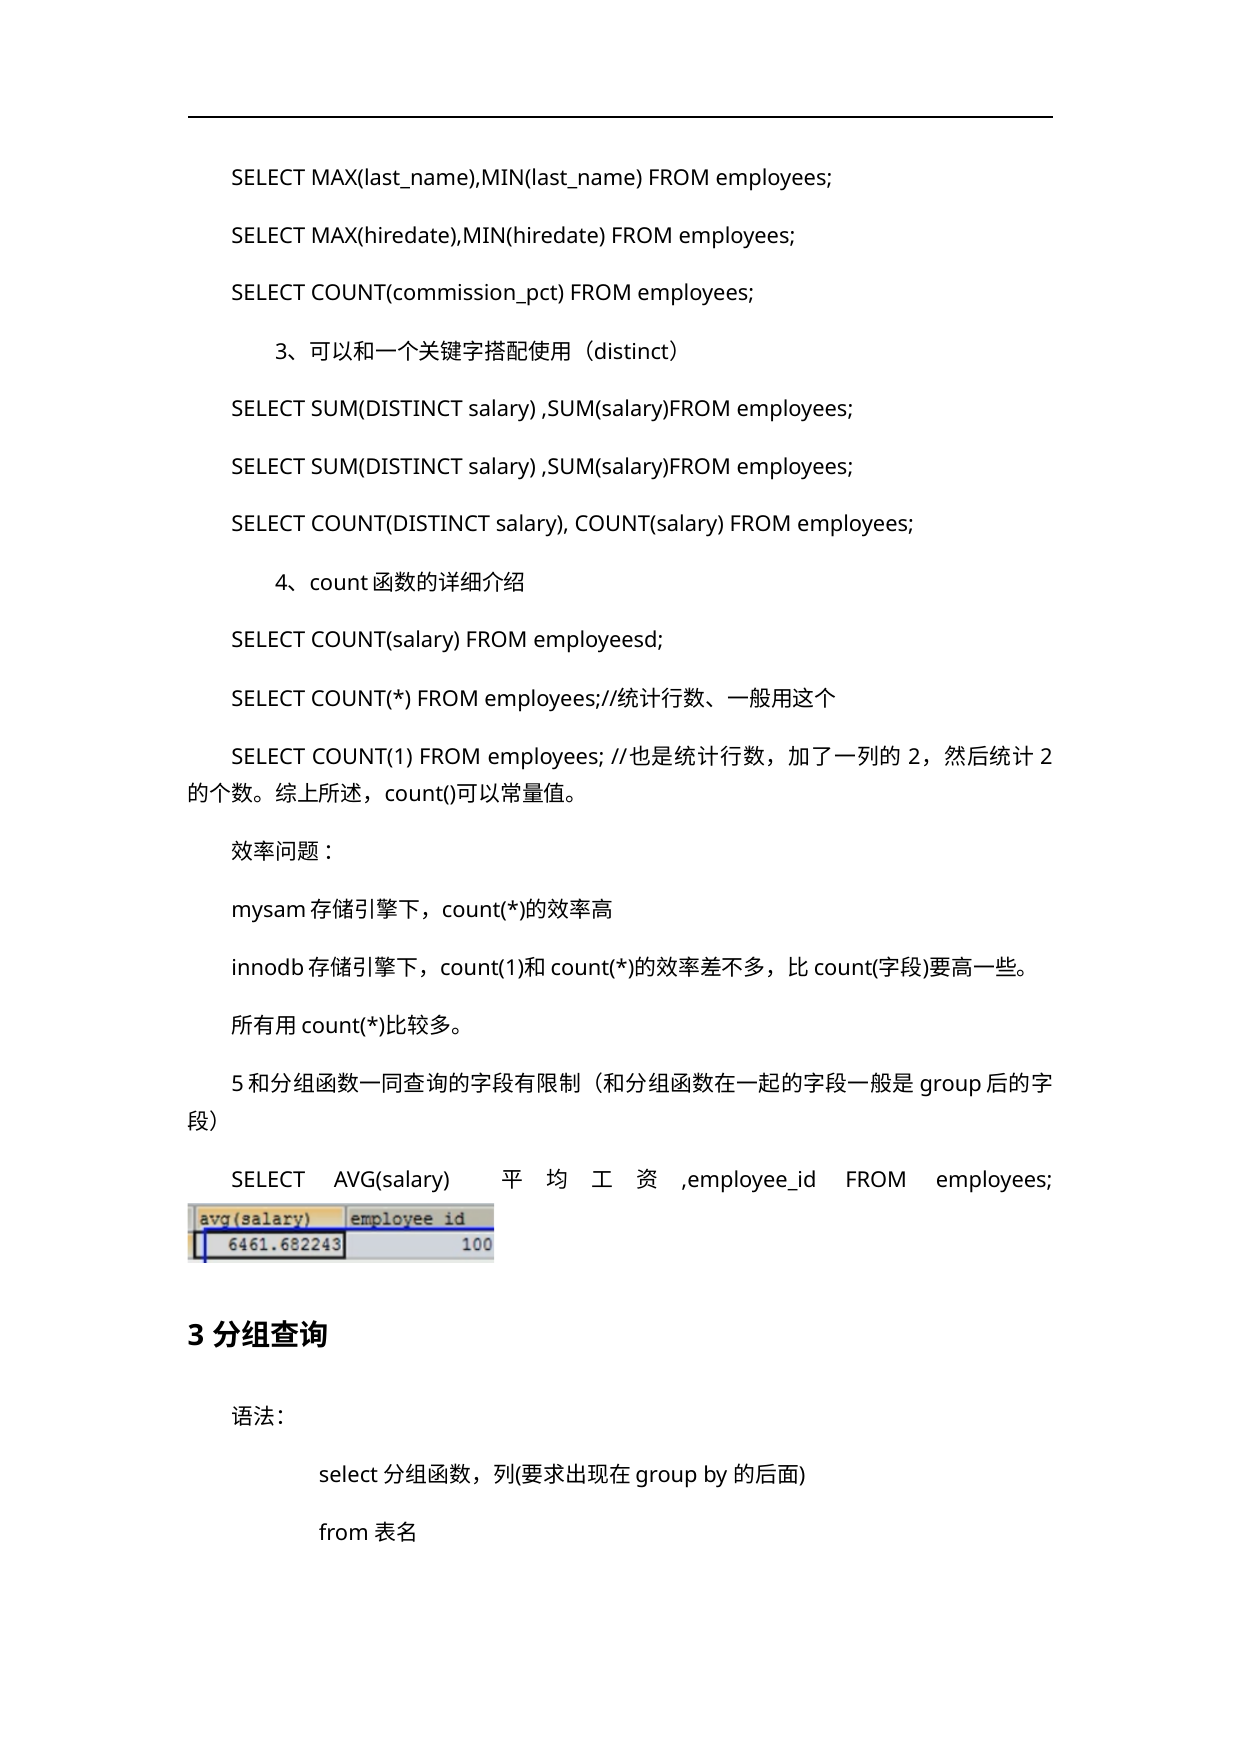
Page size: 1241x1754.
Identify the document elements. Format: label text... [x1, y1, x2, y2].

text SELECT MAX(last_name),MIN(last_name) FROM employees; [187, 161, 1053, 193]
text SELECT COUNT(1) FROM employees; //也是统计行数，加了一列的2，然后统计2的个数。综上所述，count()可以常量值。 [187, 738, 1053, 808]
text SELECT MAX(hiredate),MIN(hiredate) FROM employees; [187, 218, 1053, 251]
text 5和分组函数一同查询的字段有限制（和分组函数在一起的字段一般是group后的字段） [187, 1066, 1053, 1136]
text 4、count函数的详细介绍 [187, 565, 1053, 597]
text innodb存储引擎下，count(1)和count(*)的效率差不多，比count(字段)要高一些。 [187, 950, 1053, 982]
text from 表名 [187, 1514, 1053, 1547]
picture [187, 1203, 495, 1263]
subtitle 分组查询 [187, 1300, 1053, 1365]
text select 分组函数，列(要求出现在group by 的后面) [187, 1456, 1053, 1489]
text 3、可以和一个关键字搭配使用（distinct） [187, 334, 1053, 366]
text SELECT COUNT(*) FROM employees;//统计行数、一般用这个 [187, 681, 1053, 713]
text SELECT COUNT(salary) FROM employeesd; [187, 623, 1053, 655]
text SELECT COUNT(commission_pct) FROM employees; [187, 276, 1053, 308]
text 所有用count(*)比较多。 [187, 1008, 1053, 1040]
text 语法： [187, 1398, 1053, 1431]
text SELECT AVG(salary) 平均工资,employee_id FROM employees; [187, 1161, 1053, 1268]
text SELECT COUNT(DISTINCT salary), COUNT(salary) FROM employees; [187, 507, 1053, 539]
text SELECT SUM(DISTINCT salary) ,SUM(salary)FROM employees; [187, 392, 1053, 424]
text SELECT SUM(DISTINCT salary) ,SUM(salary)FROM employees; [187, 449, 1053, 482]
text mysam存储引擎下，count(*)的效率高 [187, 892, 1053, 924]
text 效率问题 ： [187, 834, 1053, 866]
